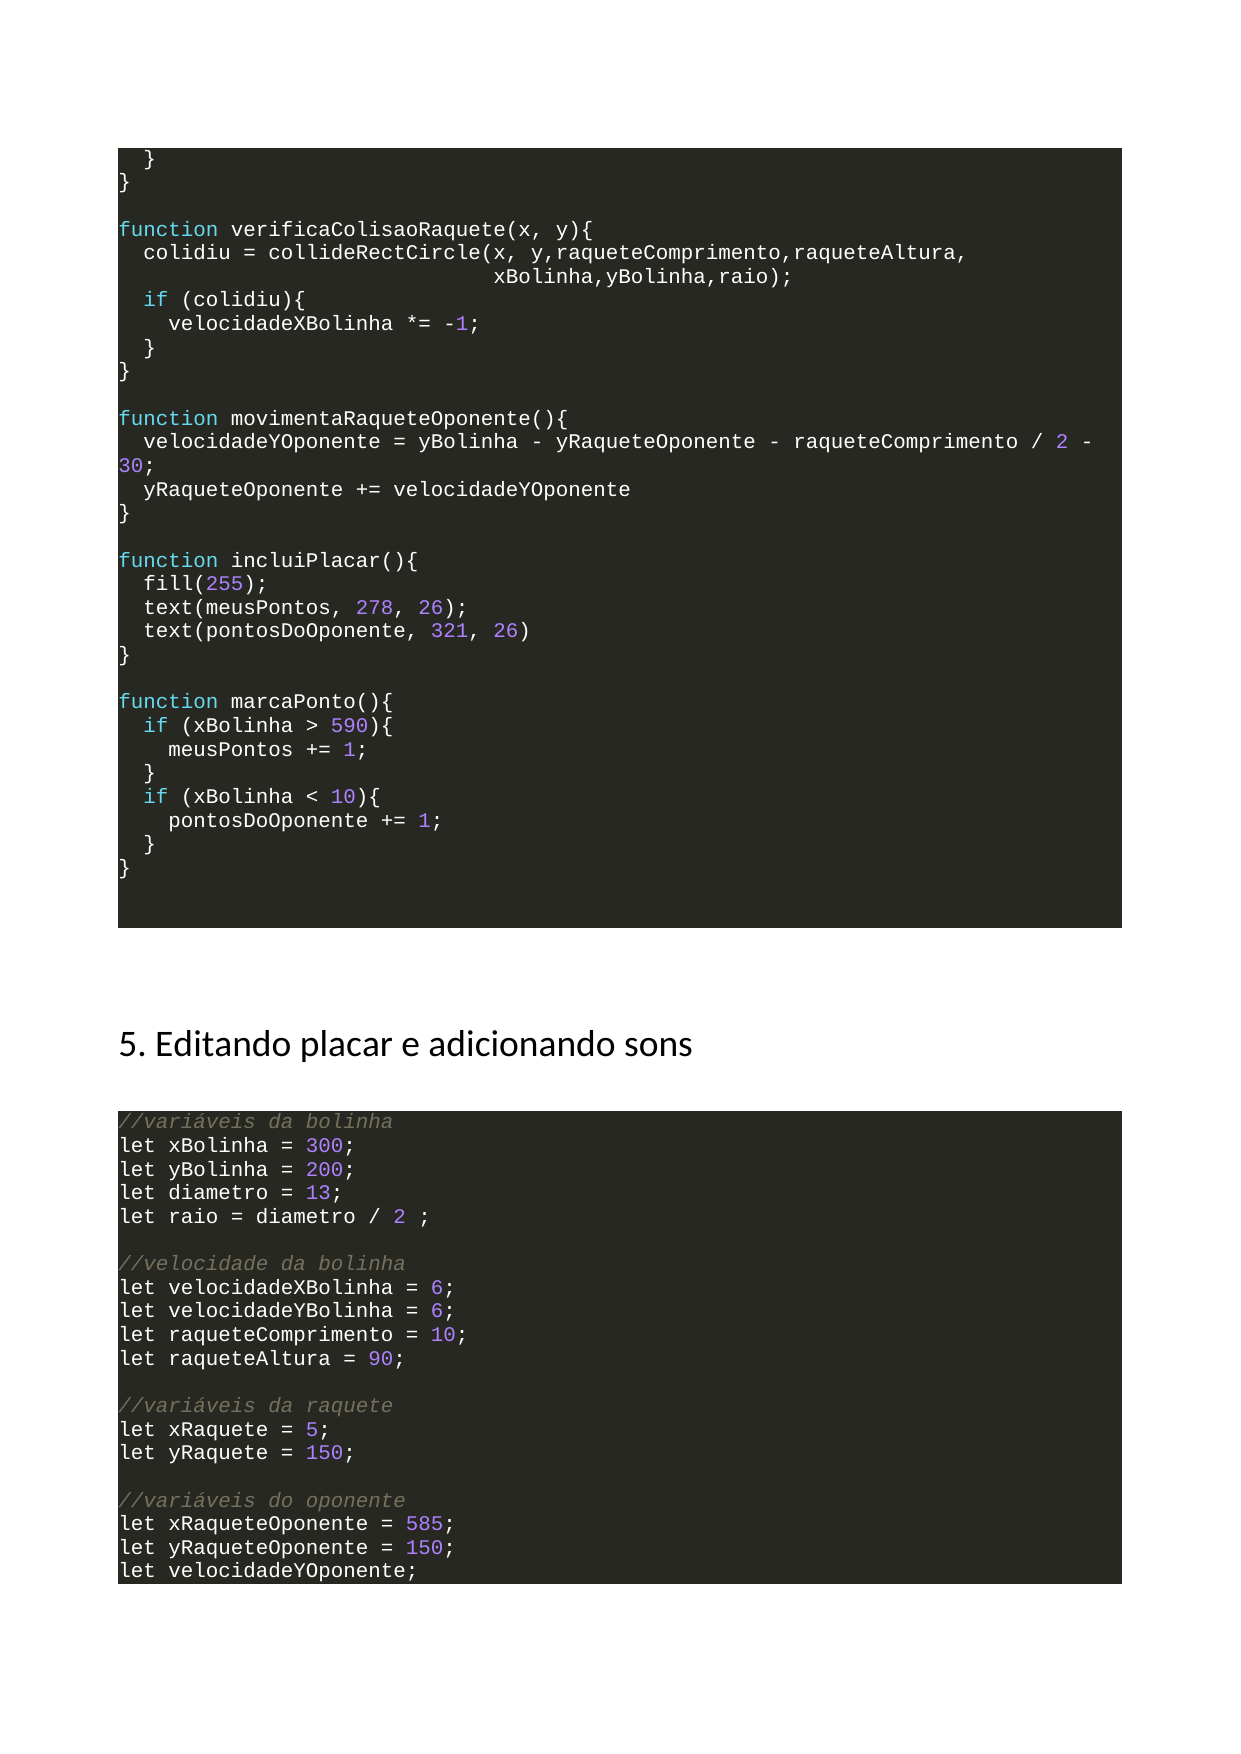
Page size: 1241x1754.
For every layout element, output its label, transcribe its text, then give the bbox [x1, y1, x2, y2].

text function marcaPonto(){ [118, 691, 1122, 715]
text } [118, 833, 1122, 857]
text let yBolinha = 200; [118, 1158, 1122, 1182]
text let xRaquete = 5; [118, 1419, 1122, 1442]
text //variáveis da bolinha [118, 1111, 1122, 1135]
text let yRaquete = 150; [118, 1442, 1122, 1466]
text let raqueteComprimento = 10; [118, 1324, 1122, 1348]
text let xBolinha = 300; [118, 1135, 1122, 1158]
text } [118, 171, 1122, 195]
text } [118, 644, 1122, 668]
text 5. Editando placar e adicionando sons [118, 1019, 1122, 1065]
text let raio = diametro / 2 ; [118, 1206, 1122, 1229]
text meusPontos += 1; [118, 739, 1122, 762]
text if (colidiu){ [118, 289, 1122, 313]
text text(meusPontos, 278, 26); [118, 597, 1122, 621]
text function incluiPlacar(){ [118, 549, 1122, 573]
text //velocidade da bolinha [118, 1253, 1122, 1277]
text let raqueteAltura = 90; [118, 1348, 1122, 1371]
text let velocidadeYBolinha = 6; [118, 1300, 1122, 1324]
text } [118, 148, 1122, 171]
text //variáveis do oponente [118, 1489, 1122, 1513]
text let yRaqueteOponente = 150; [118, 1537, 1122, 1561]
text velocidadeXBolinha *= -1; [118, 313, 1122, 337]
text } [118, 337, 1122, 360]
text let velocidadeXBolinha = 6; [118, 1277, 1122, 1300]
text //variáveis da raquete [118, 1395, 1122, 1419]
text pontosDoOponente += 1; [118, 810, 1122, 833]
text yRaqueteOponente += velocidadeYOponente [118, 479, 1122, 502]
text let velocidadeYOponente; [118, 1561, 1122, 1584]
text if (xBolinha < 10){ [118, 786, 1122, 810]
text let diametro = 13; [118, 1182, 1122, 1206]
text } [118, 857, 1122, 881]
text fill(255); [118, 573, 1122, 597]
text velocidadeYOponente = yBolinha - yRaqueteOponente - raqueteComprimento / 2 - 30; [118, 431, 1122, 479]
text text(pontosDoOponente, 321, 26) [118, 621, 1122, 644]
text function verificaColisaoRaquete(x, y){ [118, 218, 1122, 242]
text } [118, 502, 1122, 526]
text } [118, 360, 1122, 384]
text let xRaqueteOponente = 585; [118, 1513, 1122, 1537]
text colidiu = collideRectCircle(x, y,raqueteComprimento,raqueteAltura, [118, 242, 1122, 266]
text if (xBolinha > 590){ [118, 715, 1122, 739]
text } [118, 762, 1122, 786]
text function movimentaRaqueteOponente(){ [118, 408, 1122, 431]
text xBolinha,yBolinha,raio); [118, 266, 1122, 289]
